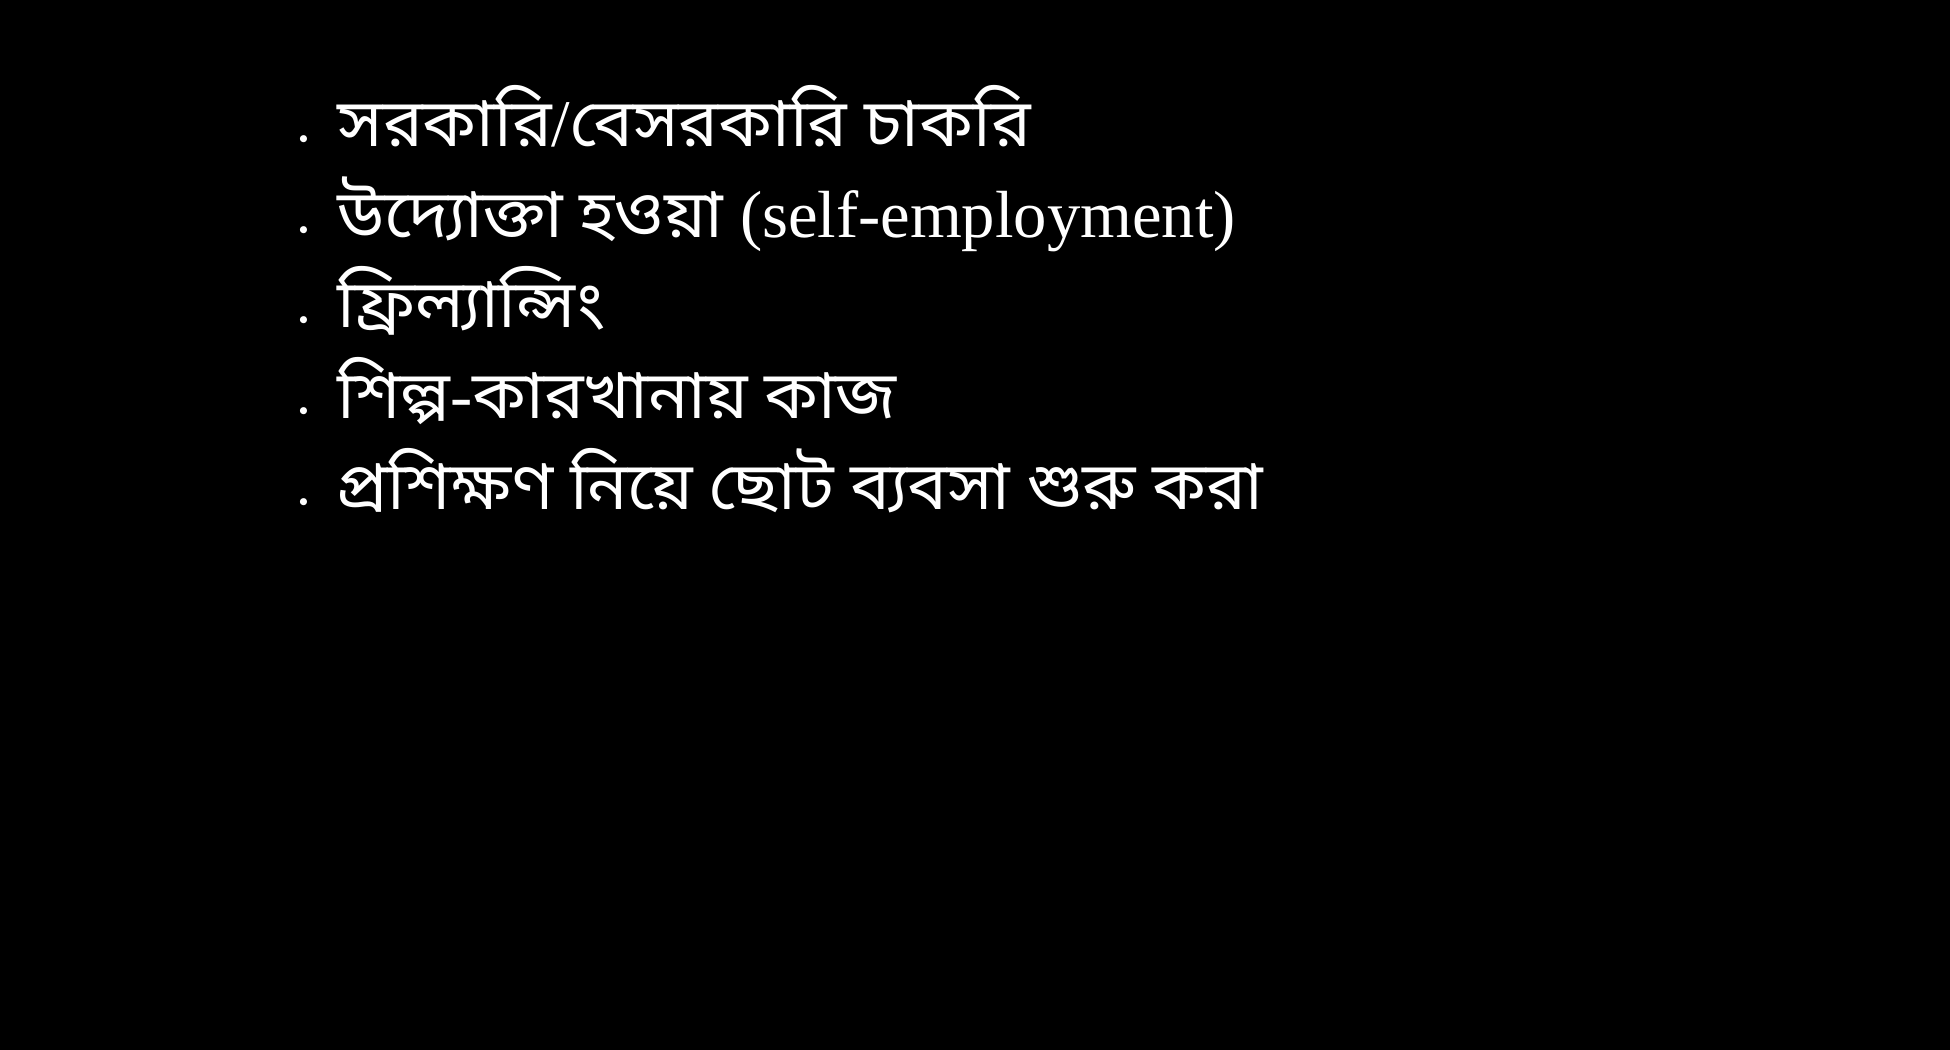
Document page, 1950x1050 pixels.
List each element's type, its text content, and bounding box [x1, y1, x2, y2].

list প্রশিক্ষণ নিয়ে ছোট ব্যবসা শুরু করা [300, 438, 1875, 529]
list ফ্রিল্যান্সিং [300, 257, 1875, 347]
list সরকারি/বেসরকারি চাকরি [300, 75, 1875, 166]
list শিল্প-কারখানায় কাজ [300, 347, 1875, 438]
list উদ্যোক্তা হওয়া (self-employment) [300, 166, 1875, 257]
